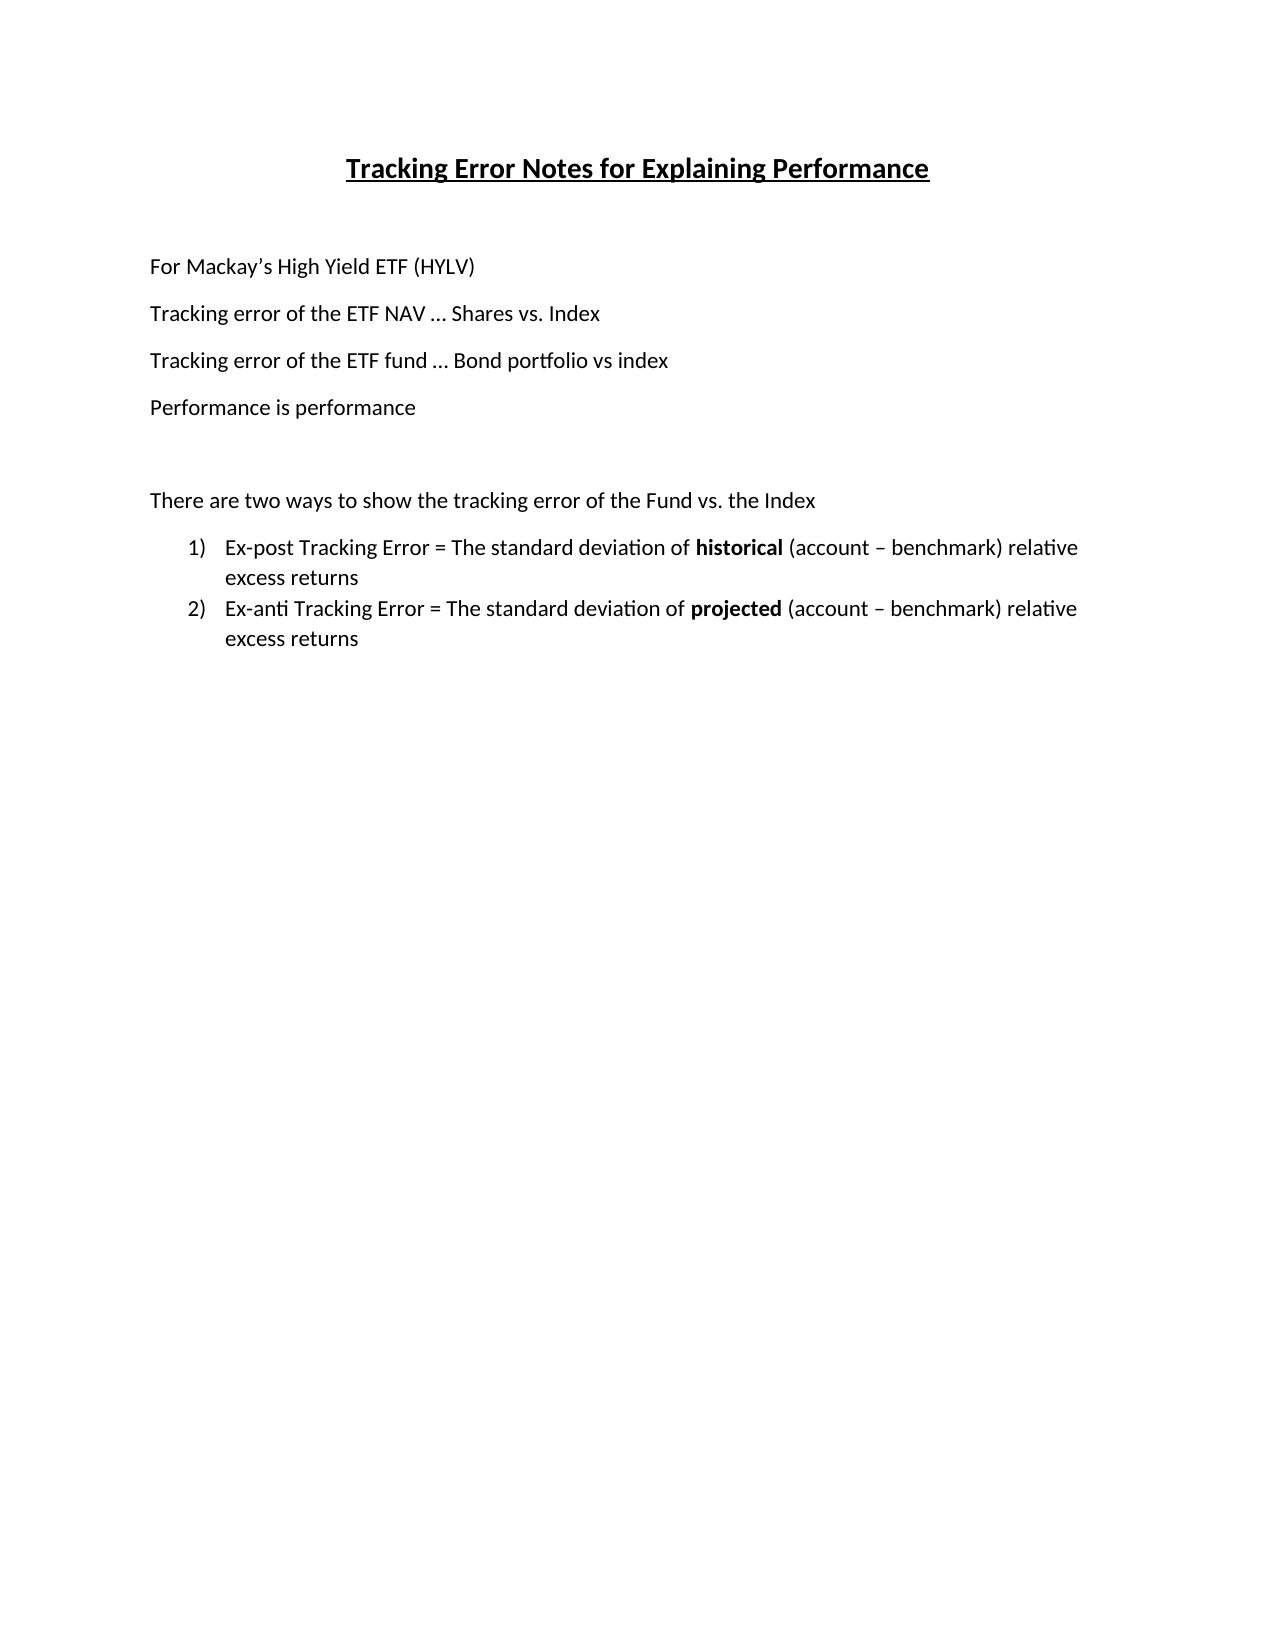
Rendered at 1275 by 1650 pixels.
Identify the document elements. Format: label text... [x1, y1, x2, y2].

text Performance is performance [150, 393, 1125, 421]
list Ex-anti Tracking Error = The standard deviation of projected (account – benchmark) relative excess returns [187, 594, 1125, 652]
text There are two ways to show the tracking error of the Fund vs. the Index [150, 486, 1125, 514]
text Tracking error of the ETF NAV … Shares vs. Index [150, 299, 1125, 327]
text Tracking error of the ETF fund … Bond portfolio vs index [150, 346, 1125, 374]
text For Mackay’s High Yield ETF (HYLV) [150, 252, 1125, 280]
text Tracking Error Notes for Explaining Performance [150, 150, 1125, 186]
list Ex-post Tracking Error = The standard deviation of historical (account – benchmark) relative excess returns [187, 533, 1125, 591]
